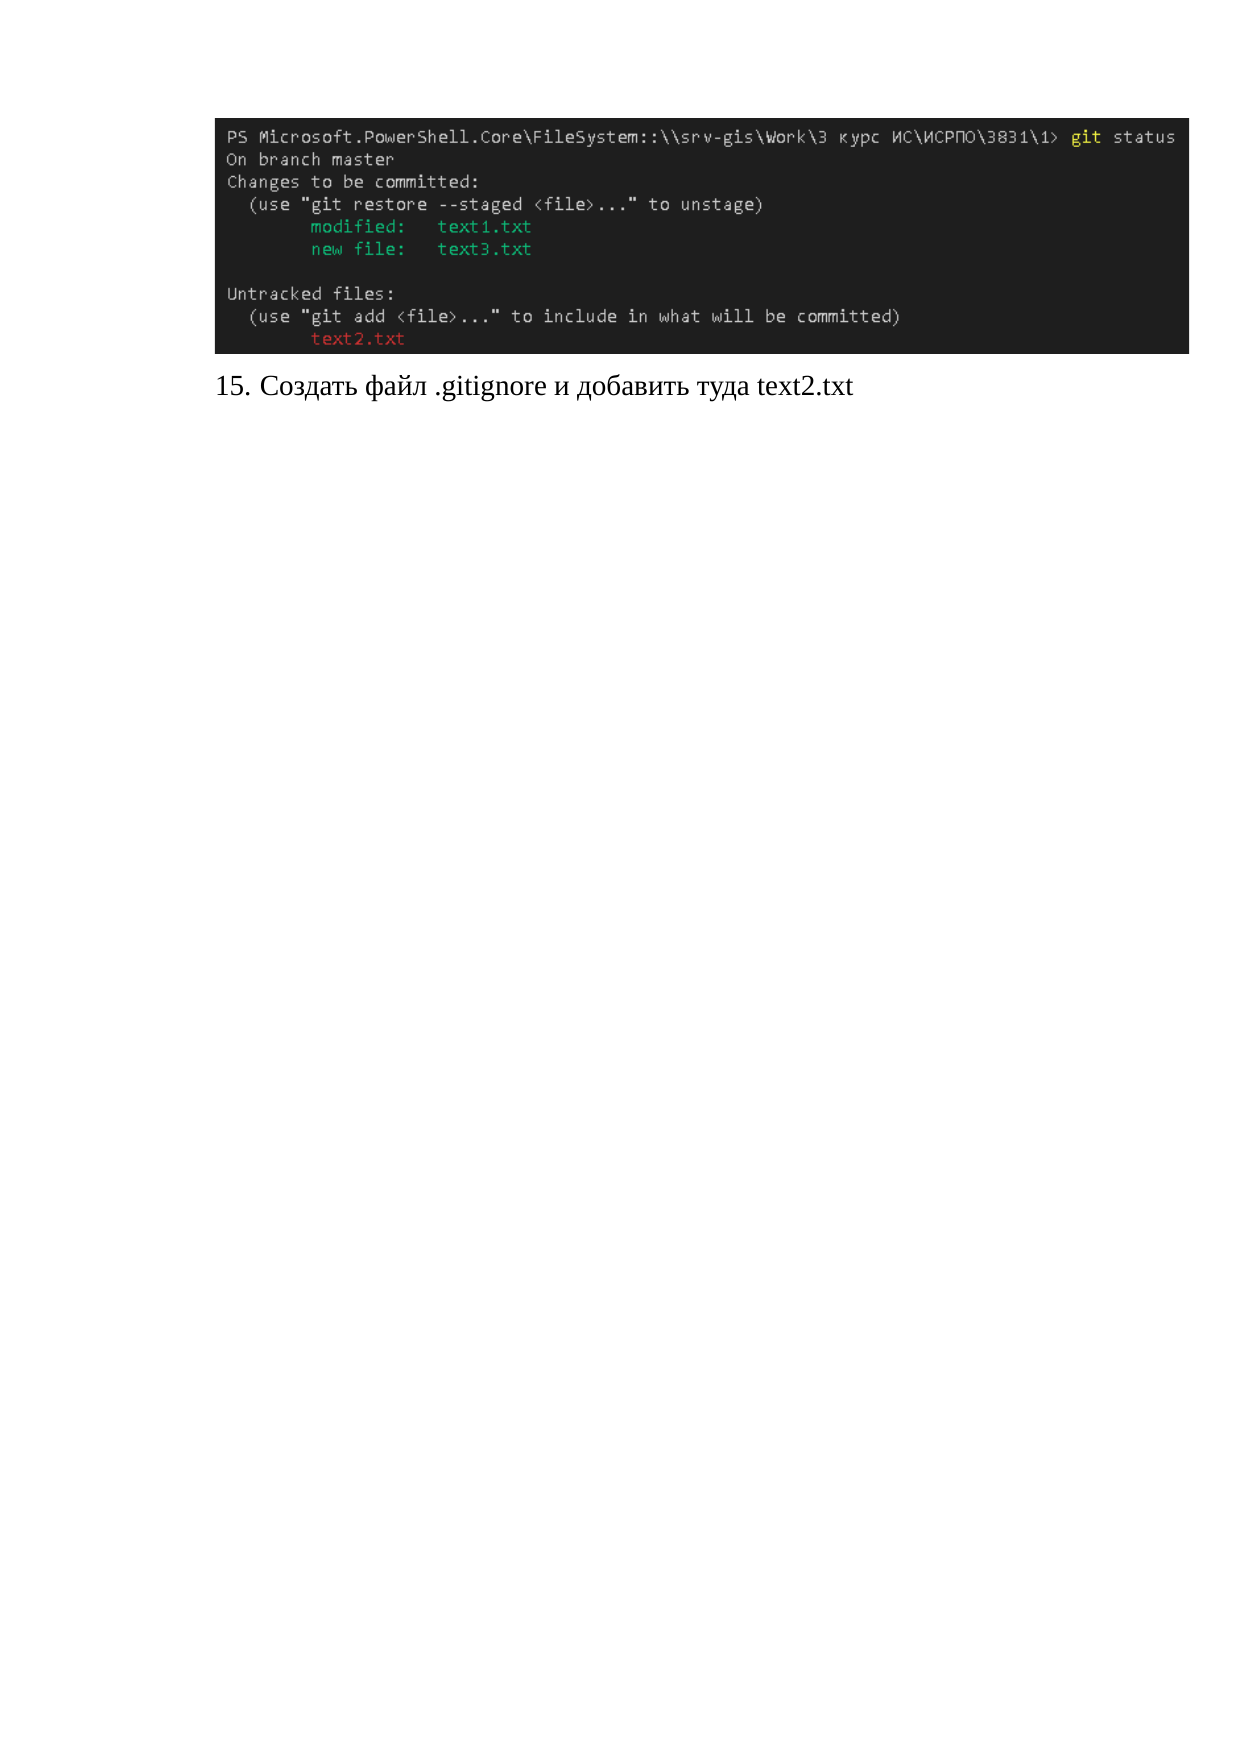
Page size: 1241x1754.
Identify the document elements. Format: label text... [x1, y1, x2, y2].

picture [214, 118, 1190, 354]
list Создать файл .gitignore и добавить туда text2.txt [215, 368, 1152, 401]
